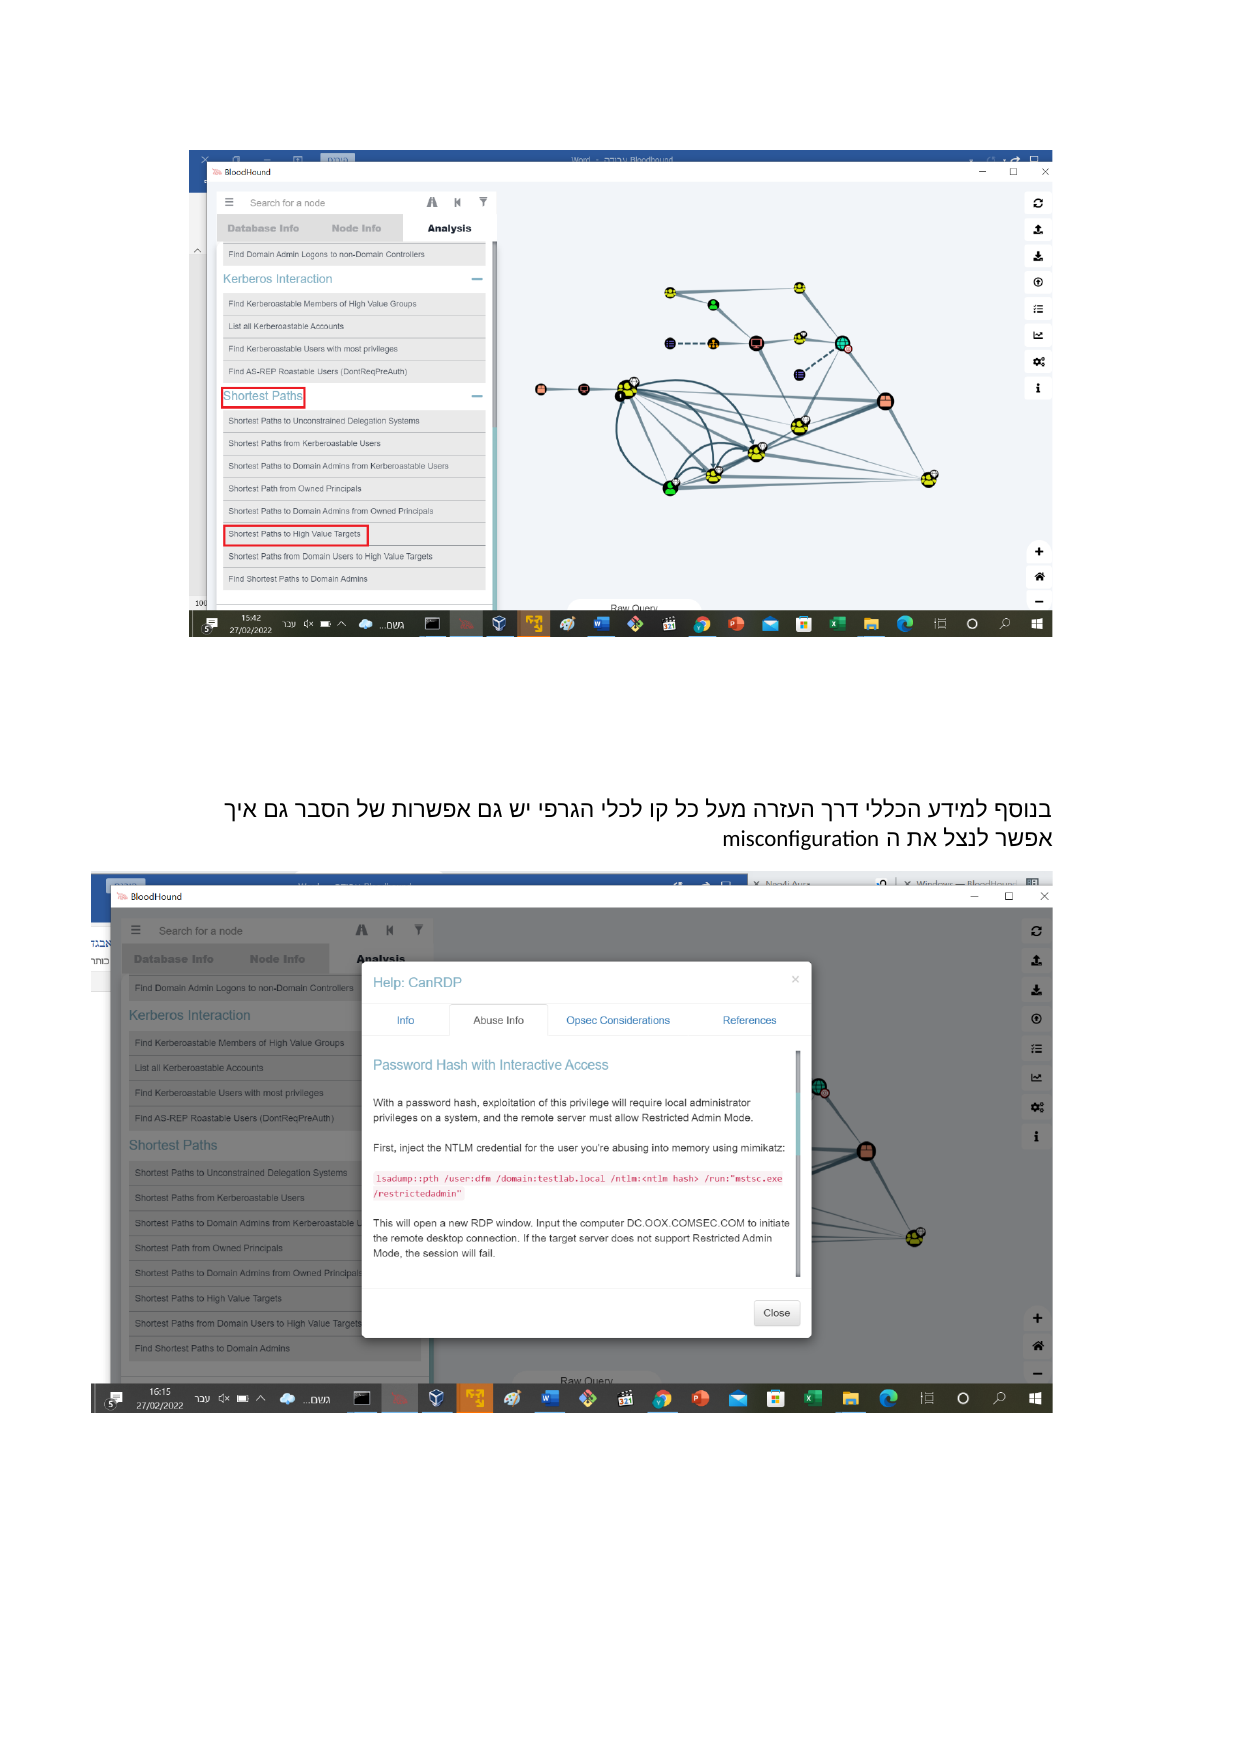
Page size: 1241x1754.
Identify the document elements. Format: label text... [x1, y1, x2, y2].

text בנוסף למידע הכללי דרך העזרה מעל כל קו לכלי הגרפי יש גם אפשרות של הסבר גם איך אפשר לנצל את ה misconfiguration [187, 796, 1053, 852]
picture [91, 871, 1053, 1413]
picture [189, 150, 1053, 637]
